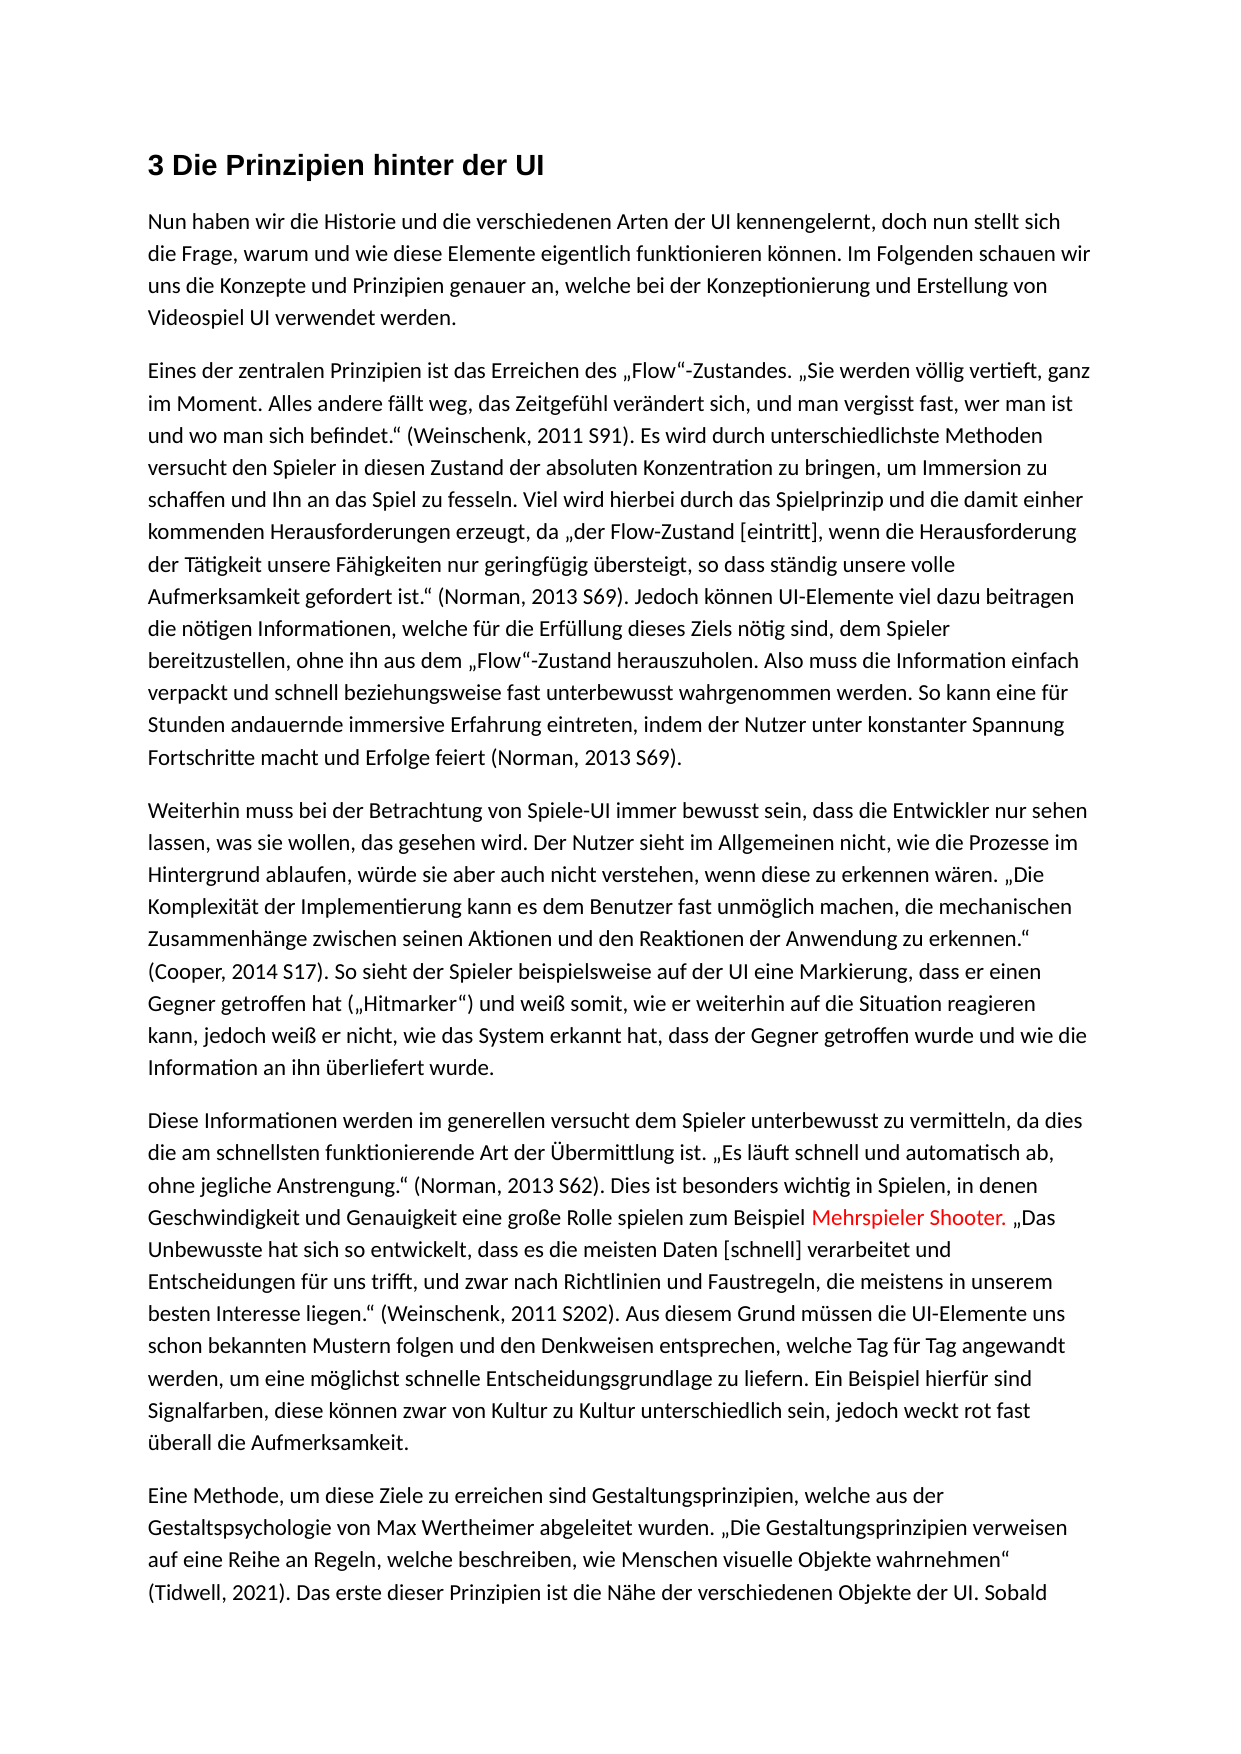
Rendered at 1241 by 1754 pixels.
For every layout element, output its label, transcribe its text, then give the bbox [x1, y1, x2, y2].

text Eines der zentralen Prinzipien ist das Erreichen des „Flow“-Zustandes. „Sie werden völlig vertieft, ganz im Moment. Alles andere fällt weg, das Zeitgefühl verändert sich, und man vergisst fast, wer man ist und wo man sich befindet.“ (Weinschenk, 2011 S91). Es wird durch unterschiedlichste Methoden versucht den Spieler in diesen Zustand der absoluten Konzentration zu bringen, um Immersion zu schaffen und Ihn an das Spiel zu fesseln. Viel wird hierbei durch das Spielprinzip und die damit einher kommenden Herausforderungen erzeugt, da „der Flow-Zustand [eintritt], wenn die Herausforderung der Tätigkeit unsere Fähigkeiten nur geringfügig übersteigt, so dass ständig unsere volle Aufmerksamkeit gefordert ist.“ (Norman, 2013 S69). Jedoch können UI-Elemente viel dazu beitragen die nötigen Informationen, welche für die Erfüllung dieses Ziels nötig sind, dem Spieler bereitzustellen, ohne ihn aus dem „Flow“-Zustand herauszuholen. Also muss die Information einfach verpackt und schnell beziehungsweise fast unterbewusst wahrgenommen werden. So kann eine für Stunden andauernde immersive Erfahrung eintreten, indem der Nutzer unter konstanter Spannung Fortschritte macht und Erfolge feiert (Norman, 2013 S69). [148, 357, 1093, 771]
text Weiterhin muss bei der Betrachtung von Spiele-UI immer bewusst sein, dass die Entwickler nur sehen lassen, was sie wollen, das gesehen wird. Der Nutzer sieht im Allgemeinen nicht, wie die Prozesse im Hintergrund ablaufen, würde sie aber auch nicht verstehen, wenn diese zu erkennen wären. „Die Komplexität der Implementierung kann es dem Benutzer fast unmöglich machen, die mechanischen Zusammenhänge zwischen seinen Aktionen und den Reaktionen der Anwendung zu erkennen.“ (Cooper, 2014 S17). So sieht der Spieler beispielsweise auf der UI eine Markierung, dass er einen Gegner getroffen hat („Hitmarker“) und weiß somit, wie er weiterhin auf die Situation reagieren kann, jedoch weiß er nicht, wie das System erkannt hat, dass der Gegner getroffen wurde und wie die Information an ihn überliefert wurde. [148, 796, 1093, 1081]
text Diese Informationen werden im generellen versucht dem Spieler unterbewusst zu vermitteln, da dies die am schnellsten funktionierende Art der Übermittlung ist. „Es läuft schnell und automatisch ab, ohne jegliche Anstrengung.“ (Norman, 2013 S62). Dies ist besonders wichtig in Spielen, in denen Geschwindigkeit und Genauigkeit eine große Rolle spielen zum Beispiel Mehrspieler Shooter. „Das Unbewusste hat sich so entwickelt, dass es die meisten Daten [schnell] verarbeitet und Entscheidungen für uns trifft, und zwar nach Richtlinien und Faustregeln, die meistens in unserem besten Interesse liegen.“ (Weinschenk, 2011 S202). Aus diesem Grund müssen die UI-Elemente uns schon bekannten Mustern folgen und den Denkweisen entsprechen, welche Tag für Tag angewandt werden, um eine möglichst schnelle Entscheidungsgrundlage zu liefern. Ein Beispiel hierfür sind Signalfarben, diese können zwar von Kultur zu Kultur unterschiedlich sein, jedoch weckt rot fast überall die Aufmerksamkeit. [148, 1106, 1093, 1456]
text 3 Die Prinzipien hinter der UI [148, 148, 1093, 181]
text Nun haben wir die Historie und die verschiedenen Arten der UI kennengelernt, doch nun stellt sich die Frage, warum und wie diese Elemente eigentlich funktionieren können. Im Folgenden schauen wir uns die Konzepte und Prinzipien genauer an, welche bei der Konzeptionierung und Erstellung von Videospiel UI verwendet werden. [148, 207, 1093, 332]
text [148, 1481, 1093, 1606]
